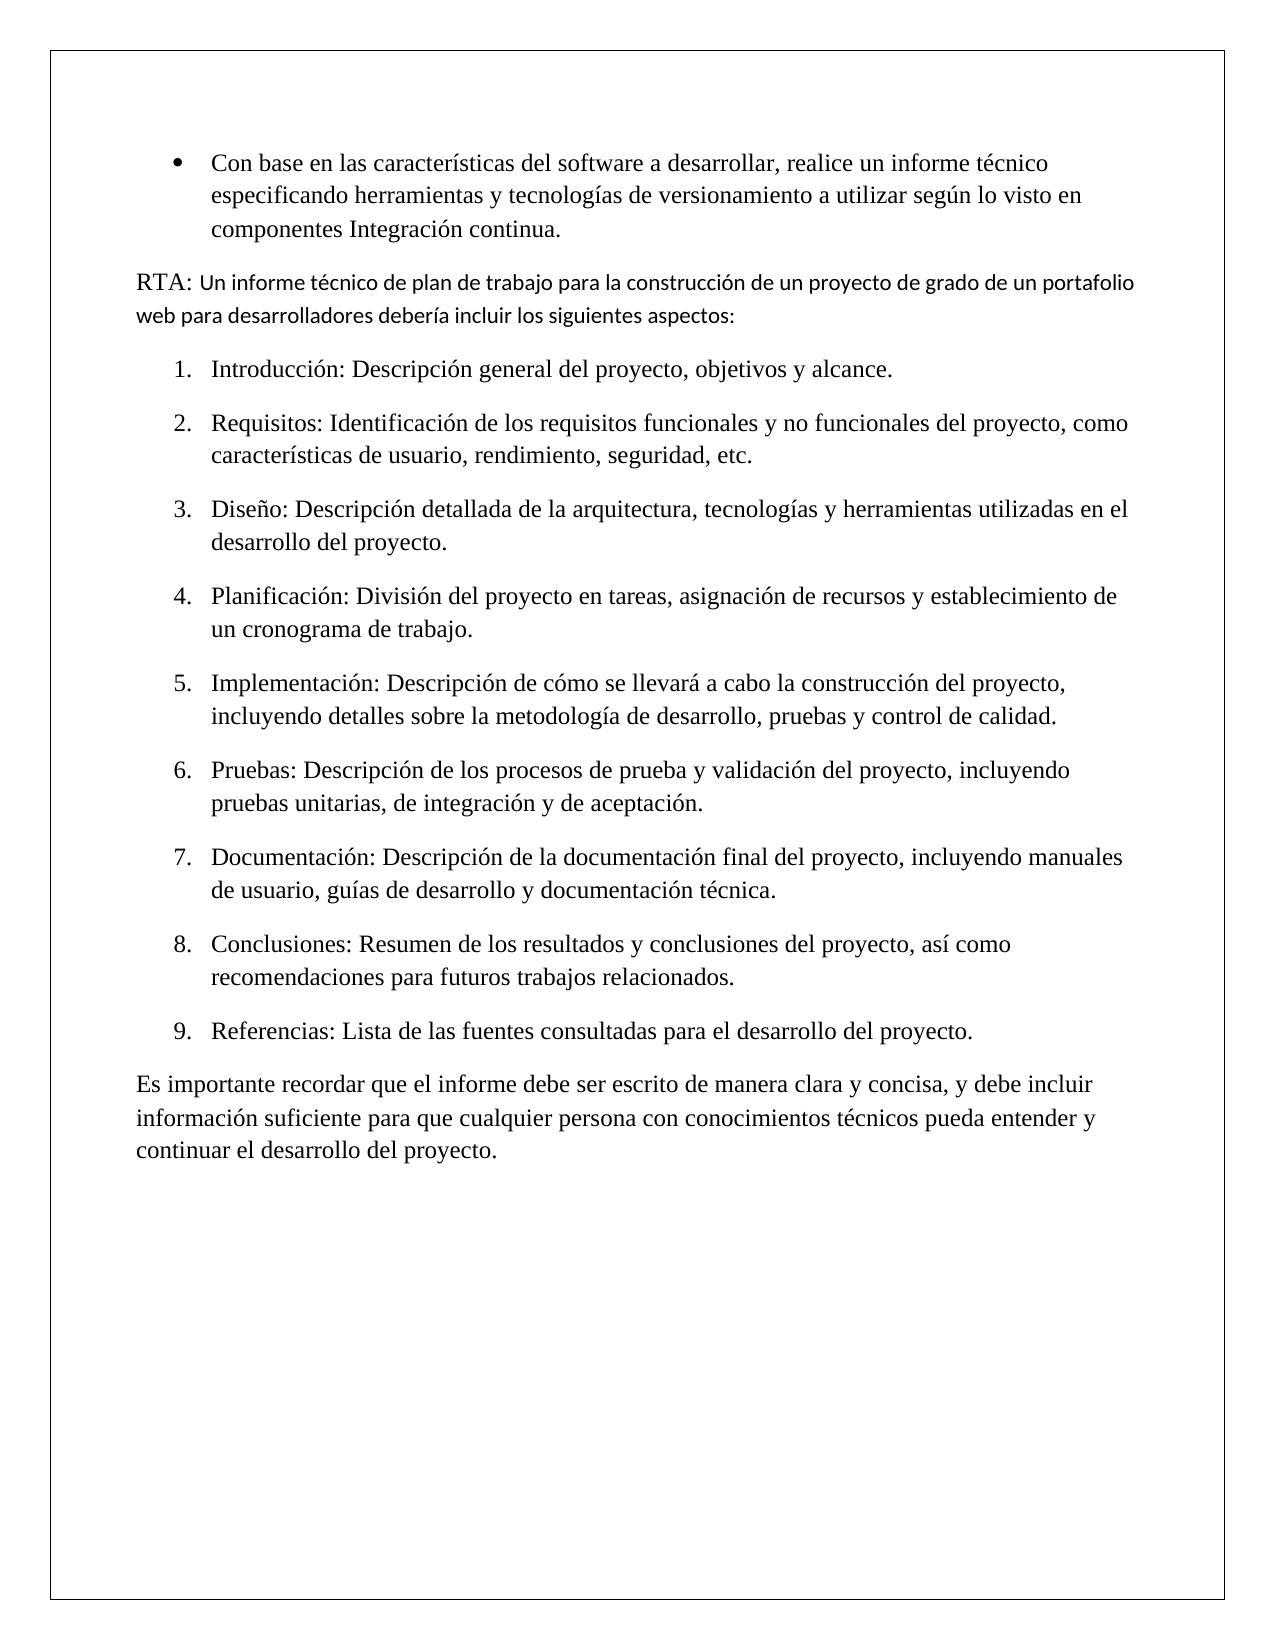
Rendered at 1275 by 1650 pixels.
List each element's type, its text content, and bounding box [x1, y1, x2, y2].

list Conclusiones: Resumen de los resultados y conclusiones del proyecto, así como recomendaciones para futuros trabajos relacionados. [173, 929, 1139, 991]
list Referencias: Lista de las fuentes consultadas para el desarrollo del proyecto. [173, 1016, 1139, 1044]
list Diseño: Descripción detallada de la arquitectura, tecnologías y herramientas utilizadas en el desarrollo del proyecto. [173, 494, 1139, 556]
list Documentación: Descripción de la documentación final del proyecto, incluyendo manuales de usuario, guías de desarrollo y documentación técnica. [173, 842, 1139, 904]
list Pruebas: Descripción de los procesos de prueba y validación del proyecto, incluyendo pruebas unitarias, de integración y de aceptación. [173, 755, 1139, 817]
list Requisitos: Identificación de los requisitos funcionales y no funcionales del proyecto, como características de usuario, rendimiento, seguridad, etc. [173, 408, 1139, 469]
text RTA: Un informe técnico de plan de trabajo para la construcción de un proyecto de grado de un portafolio web para desarrolladores debería incluir los siguientes aspectos: [136, 267, 1139, 329]
list Introducción: Descripción general del proyecto, objetivos y alcance. [173, 354, 1139, 382]
list Implementación: Descripción de cómo se llevará a cabo la construcción del proyecto, incluyendo detalles sobre la metodología de desarrollo, pruebas y control de calidad. [173, 668, 1139, 730]
text Es importante recordar que el informe debe ser escrito de manera clara y concisa, y debe incluir información suficiente para que cualquier persona con conocimientos técnicos pueda entender y continuar el desarrollo del proyecto. [136, 1069, 1139, 1164]
list Con base en las características del software a desarrollar, realice un informe técnico especificando herramientas y tecnologías de versionamiento a utilizar según lo visto en componentes Integración continua. [173, 148, 1139, 242]
list Planificación: División del proyecto en tareas, asignación de recursos y establecimiento de un cronograma de trabajo. [173, 581, 1139, 643]
